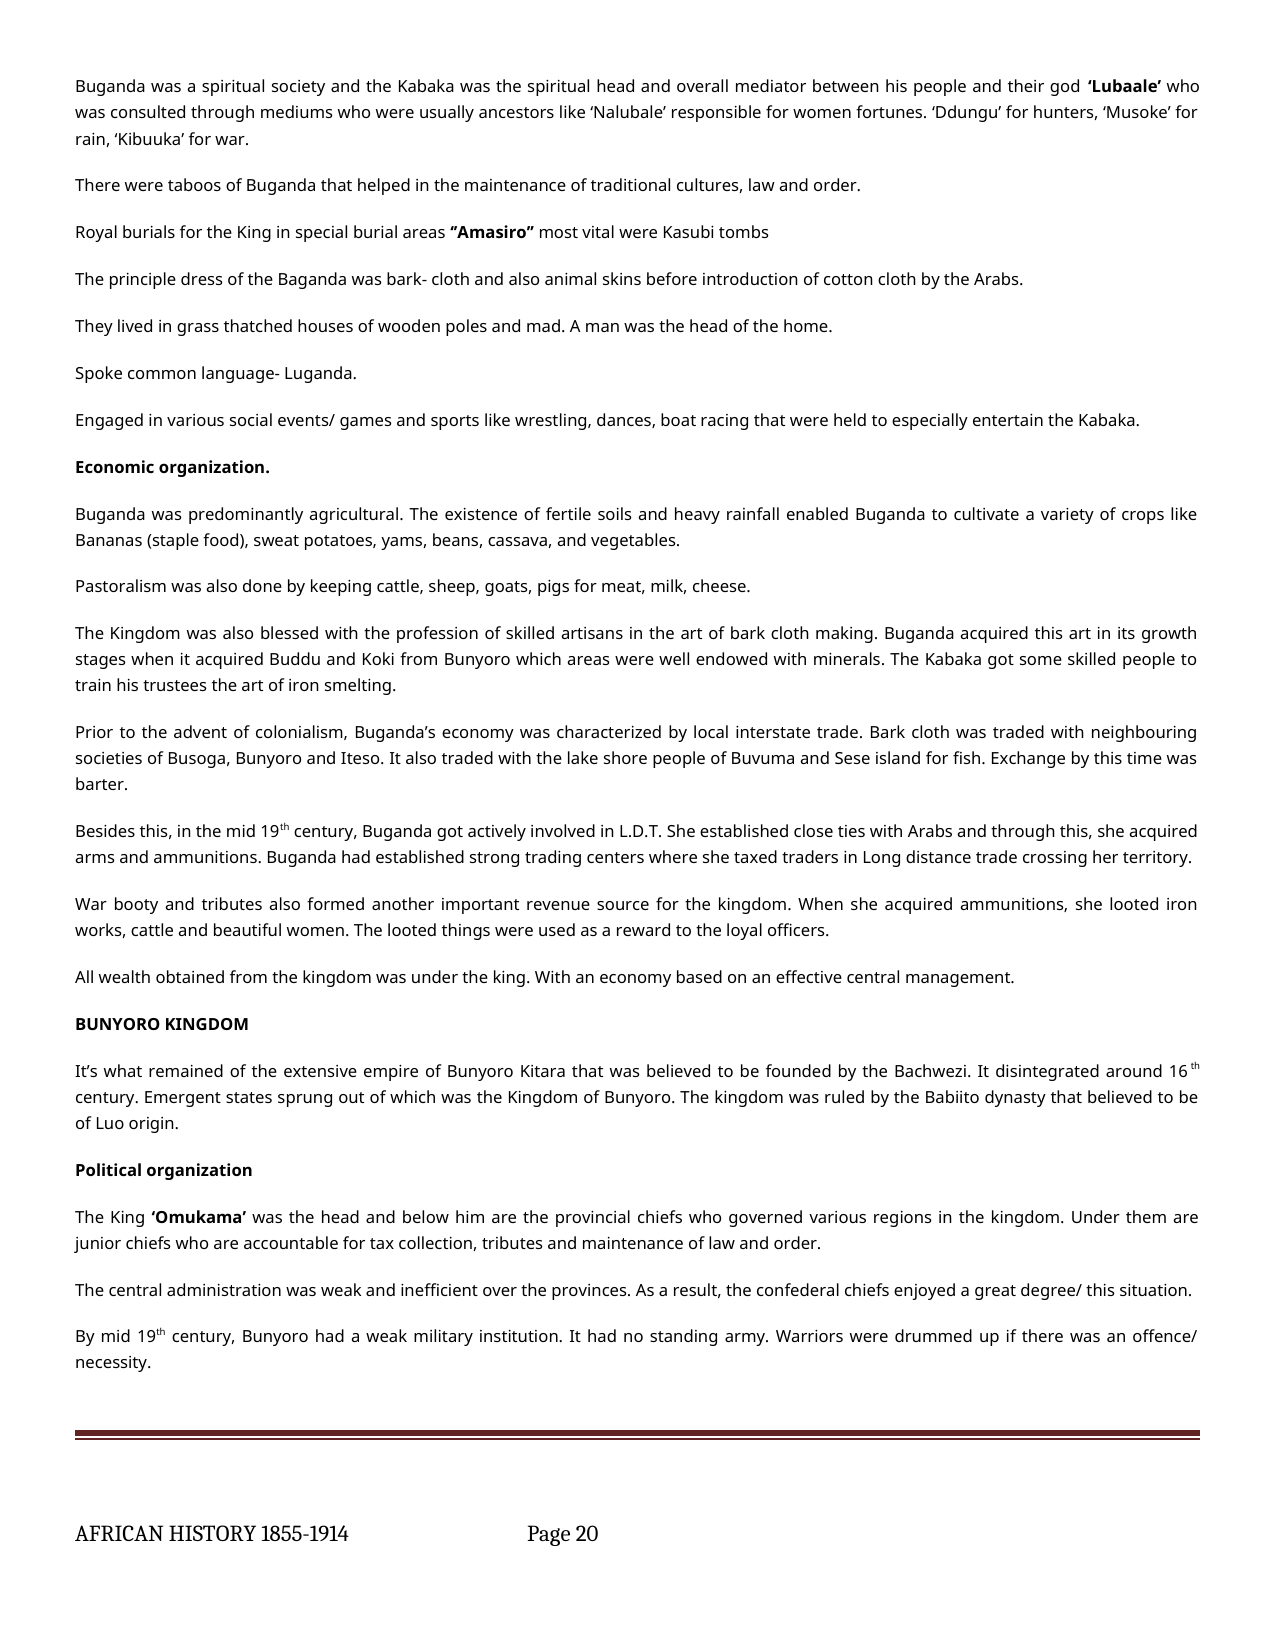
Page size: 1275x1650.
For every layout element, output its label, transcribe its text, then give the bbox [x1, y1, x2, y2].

text Spoke common language- Luganda. [75, 361, 1200, 384]
text It’s what remained of the extensive empire of Bunyoro Kitara that was believed to be founded by the Bachwezi. It disintegrated around 16th century. Emergent states sprung out of which was the Kingdom of Bunyoro. The kingdom was ruled by the Babiito dynasty that believed to be of Luo origin. [75, 1059, 1200, 1134]
text The central administration was weak and inefficient over the provinces. As a result, the confederal chiefs enjoyed a great degree/ this situation. [75, 1278, 1200, 1301]
text Buganda was a spiritual society and the Kabaka was the spiritual head and overall mediator between his people and their god ‘Lubaale’ who was consulted through mediums who were usually ancestors like ‘Nalubale’ responsible for women fortunes. ‘Ddungu’ for hunters, ‘Musoke’ for rain, ‘Kibuuka’ for war. [75, 75, 1200, 150]
text Pastoralism was also done by keeping cattle, sheep, goats, pigs for meat, milk, cheese. [75, 575, 1200, 598]
text Prior to the advent of colonialism, Buganda’s economy was characterized by local interstate trade. Bark cloth was traded with neighbouring societies of Busoga, Bunyoro and Iteso. It also traded with the lake shore people of Buvuma and Sese island for fish. Exchange by this time was barter. [75, 721, 1200, 796]
text Besides this, in the mid 19th century, Buganda got actively involved in L.D.T. She established close ties with Arabs and through this, she acquired arms and ammunitions. Buganda had established strong trading centers where she taxed traders in Long distance trade crossing her territory. [75, 820, 1200, 868]
text BUNYORO KINGDOM [75, 1012, 1200, 1035]
text There were taboos of Buganda that helped in the maintenance of traditional cultures, law and order. [75, 174, 1200, 197]
text All wealth obtained from the kingdom was under the king. With an economy based on an effective central management. [75, 966, 1200, 988]
text Economic organization. [75, 455, 1200, 478]
text War booty and tributes also formed another important revenue source for the kingdom. When she acquired ammunitions, she looted iron works, cattle and beautiful women. The looted things were used as a reward to the loyal officers. [75, 893, 1200, 941]
text The principle dress of the Baganda was bark- cloth and also animal skins before introduction of cotton cloth by the Arabs. [75, 268, 1200, 290]
text Royal burials for the King in special burial areas ‘’Amasiro’’ most vital were Kasubi tombs [75, 221, 1200, 243]
text The Kingdom was also blessed with the profession of skilled artisans in the art of bark cloth making. Buganda acquired this art in its growth stages when it acquired Buddu and Koki from Bunyoro which areas were well endowed with minerals. The Kabaka got some skilled people to train his trustees the art of iron smelting. [75, 622, 1200, 697]
text Engaged in various social events/ games and sports like wrestling, dances, boat racing that were held to especially entertain the Kabaka. [75, 408, 1200, 431]
text They lived in grass thatched houses of wooden poles and mad. A man was the head of the home. [75, 314, 1200, 337]
text The King ‘Omukama’ was the head and below him are the provincial chiefs who governed various regions in the kingdom. Under them are junior chiefs who are accountable for tax collection, tributes and maintenance of law and order. [75, 1205, 1200, 1254]
text Buganda was predominantly agricultural. The existence of fertile soils and heavy rainfall enabled Buganda to cultivate a variety of crops like Bananas (staple food), sweat potatoes, yams, beans, cassava, and vegetables. [75, 502, 1200, 551]
text By mid 19th century, Bunyoro had a weak military institution. It had no standing army. Warriors were drummed up if there was an offence/ necessity. [75, 1325, 1200, 1374]
text Political organization [75, 1158, 1200, 1181]
